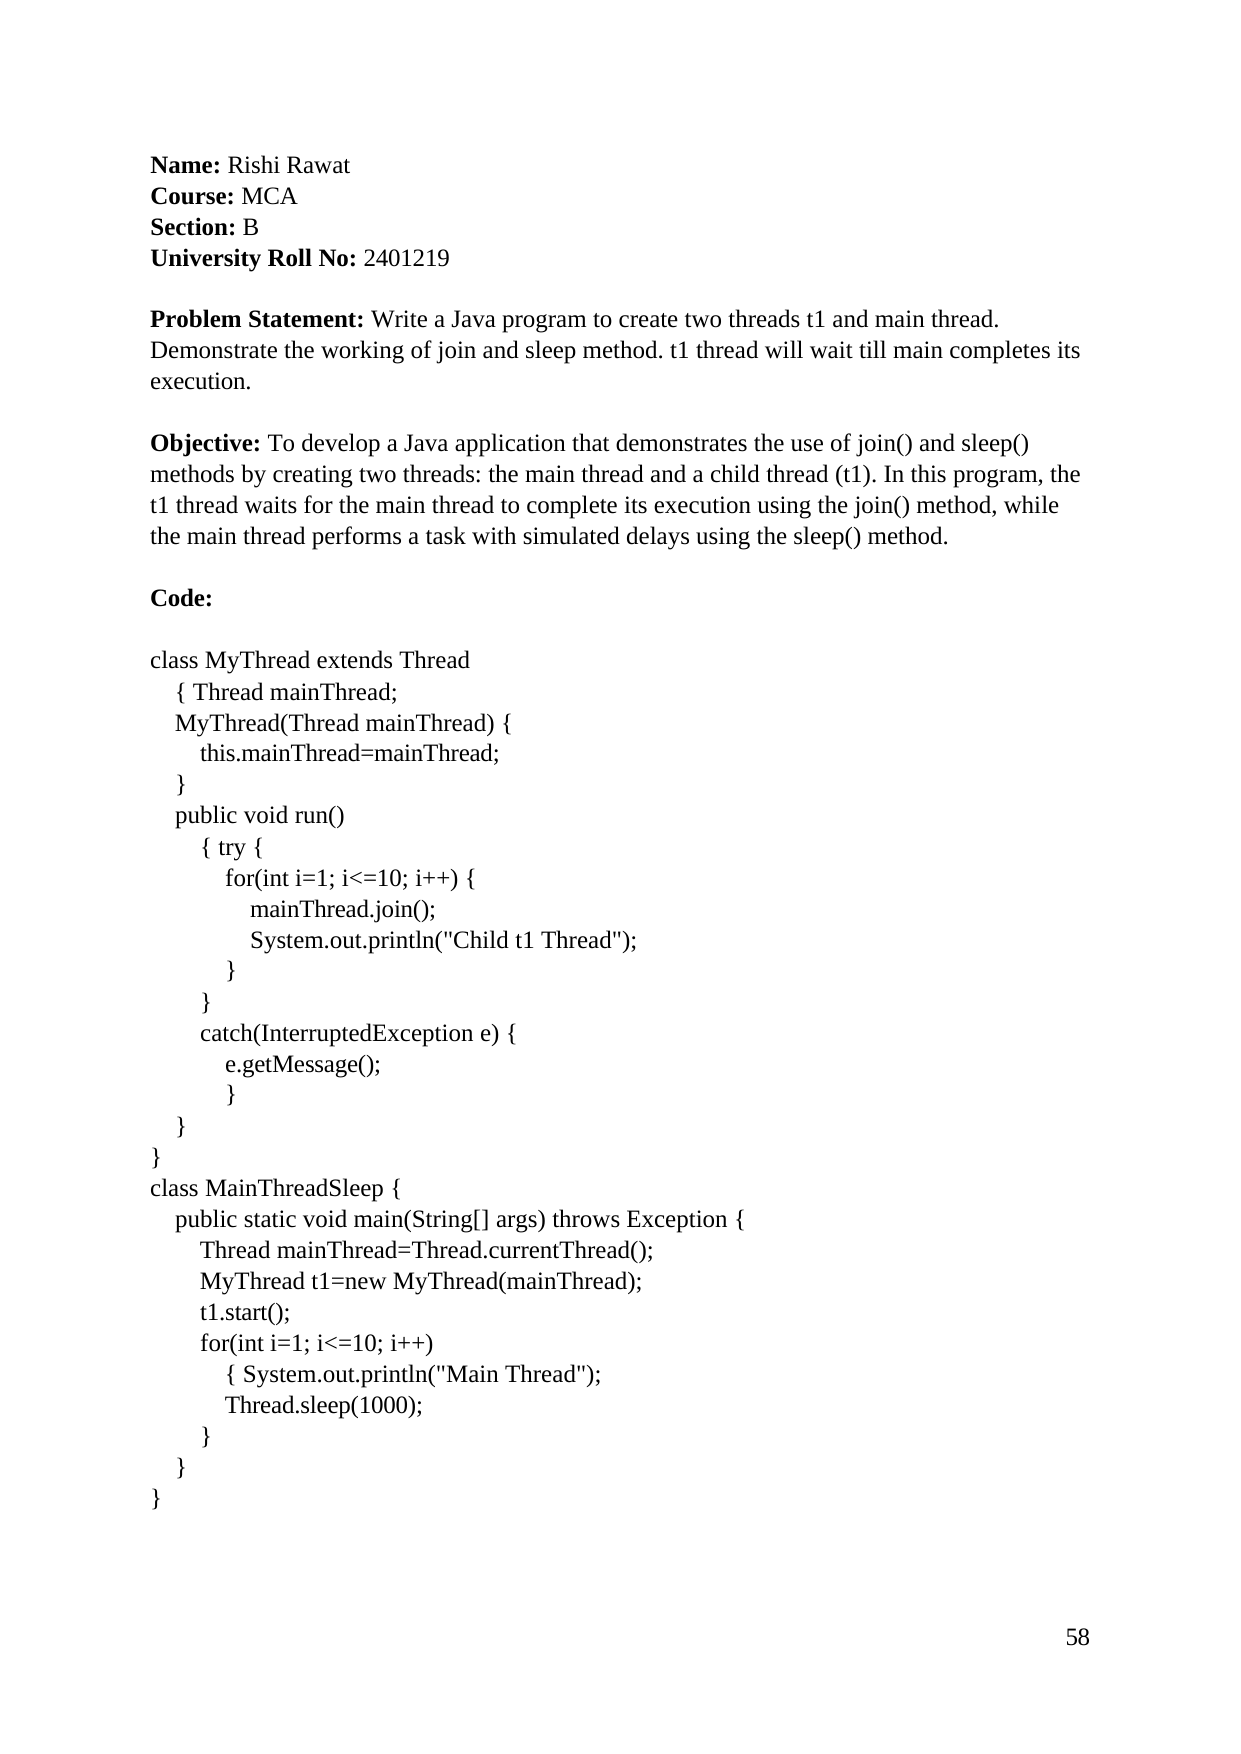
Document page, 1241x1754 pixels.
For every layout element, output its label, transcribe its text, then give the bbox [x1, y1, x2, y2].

text Problem Statement: Write a Java program to create two threads t1 and main thread. Demonstrate the working of join and sleep method. t1 thread will wait till main completes its execution. [150, 304, 1093, 395]
text } [200, 987, 1093, 1016]
text } [150, 1142, 1093, 1171]
text class MainThreadSleep { [150, 1173, 1093, 1202]
text for(int i=1; i<=10; i++) { System.out.println("Main Thread"); Thread.sleep(1000); [200, 1328, 611, 1419]
subtitle Code: [150, 583, 1093, 612]
text public static void main(String[] args) throws Exception { Thread mainThread=Thread.currentThread(); MyThread t1=new MyThread(mainThread); [175, 1204, 751, 1295]
text this.mainThread=mainThread; [200, 739, 1093, 767]
text } [225, 956, 1093, 984]
text } [225, 1080, 1093, 1108]
text t1.start(); [200, 1297, 1093, 1326]
text } [175, 769, 1093, 798]
text for(int i=1; i<=10; i++) { mainThread.join(); System.out.println("Child t1 Thread"); [225, 863, 660, 953]
text } [175, 1111, 1093, 1139]
text } [200, 1421, 1093, 1450]
text } [175, 1452, 1093, 1481]
text class MyThread extends Thread { Thread mainThread; MyThread(Thread mainThread) { [150, 646, 556, 736]
text } [150, 1483, 1093, 1512]
text catch(InterruptedException e) { e.getMessage(); [200, 1018, 592, 1078]
text public void run() { try { [175, 801, 369, 860]
text Objective: To develop a Java application that demonstrates the use of join() and sleep() methods by creating two threads: the main thread and a child thread (t1). In this program, the t1 thread waits for the main thread to complete its execution using the join() method, while the main thread performs a task with simulated delays using the sleep() method. [150, 428, 1086, 550]
